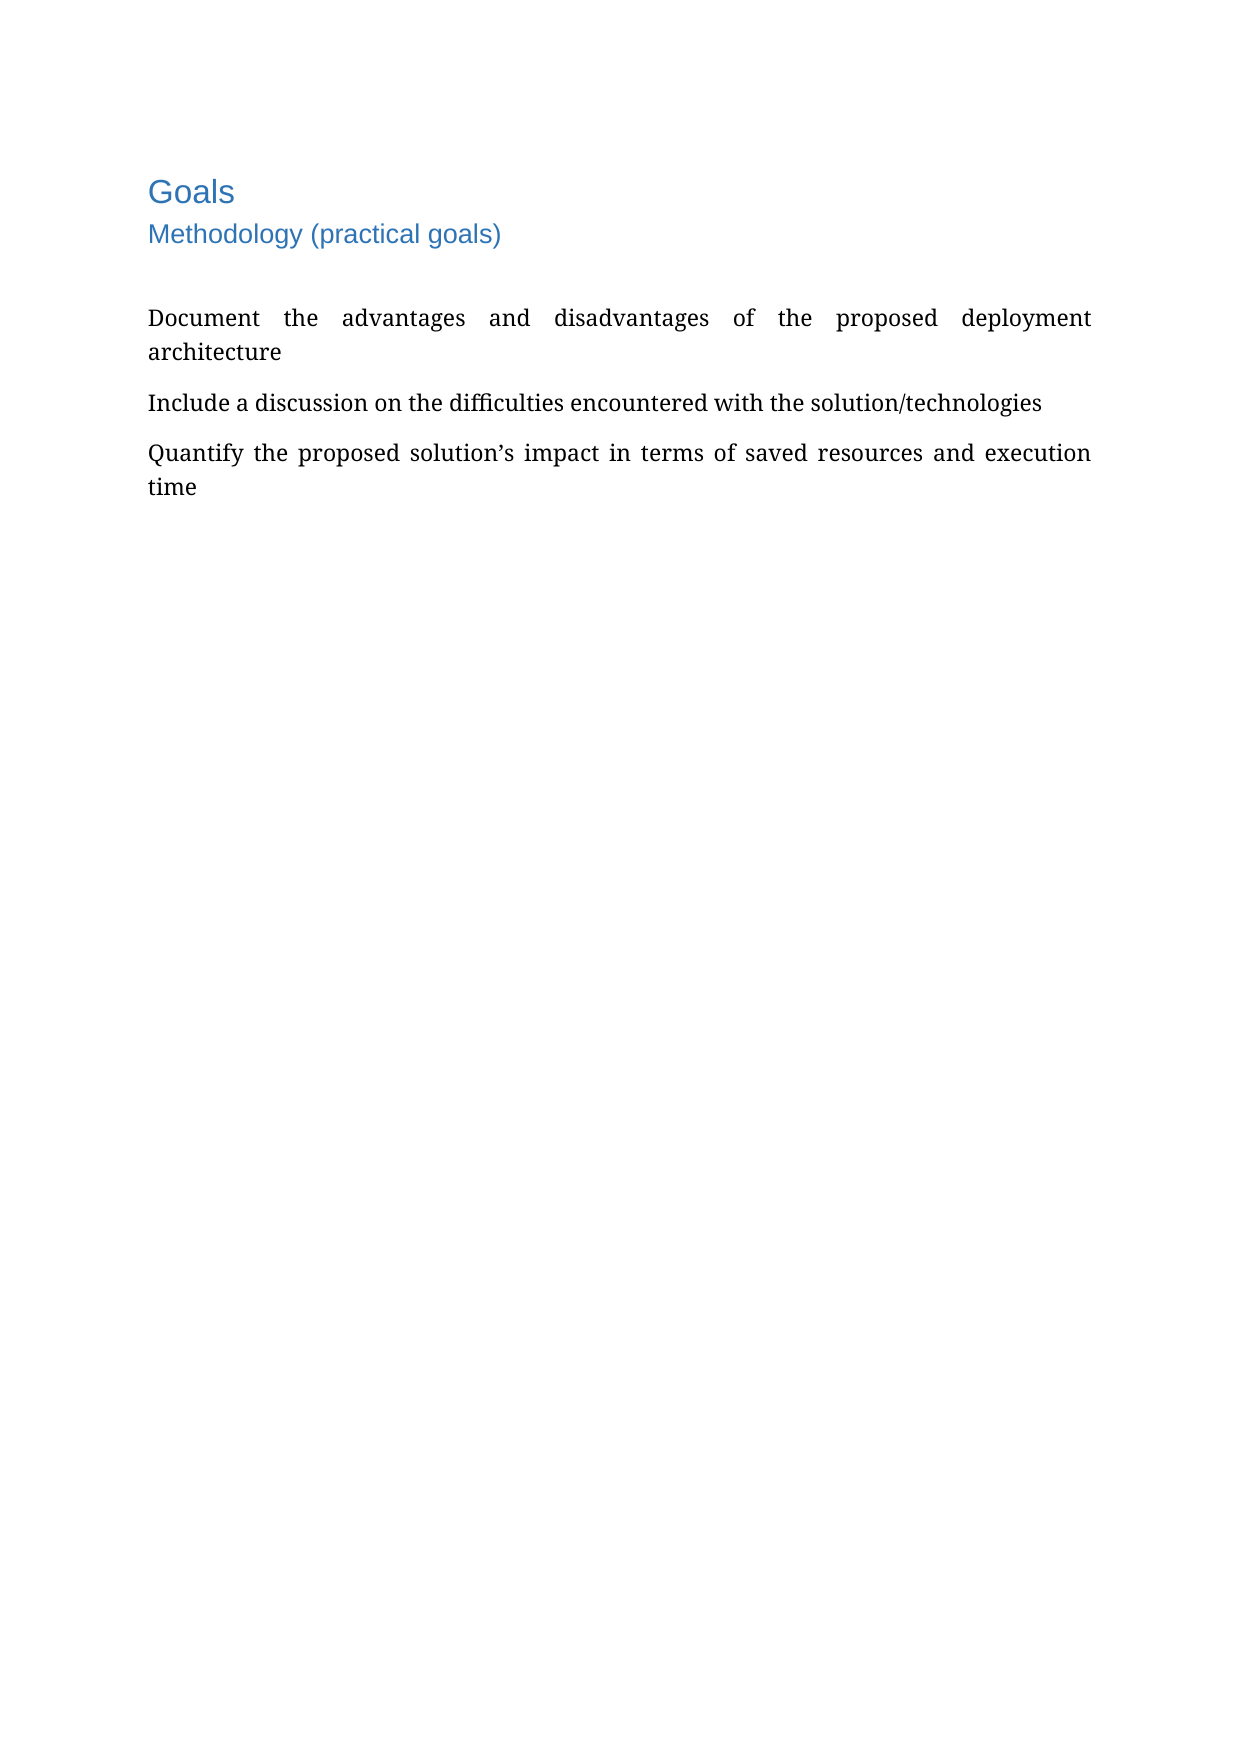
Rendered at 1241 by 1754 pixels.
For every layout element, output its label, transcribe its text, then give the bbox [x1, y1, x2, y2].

text Document the advantages and disadvantages of the proposed deployment architecture [148, 302, 1093, 367]
text Include a discussion on the difficulties encountered with the solution/technologies [148, 387, 1093, 418]
text Quantify the proposed solution’s impact in terms of saved resources and execution time [148, 437, 1093, 502]
subtitle Methodology (practical goals) [148, 218, 1093, 249]
subtitle Goals [148, 173, 1093, 211]
